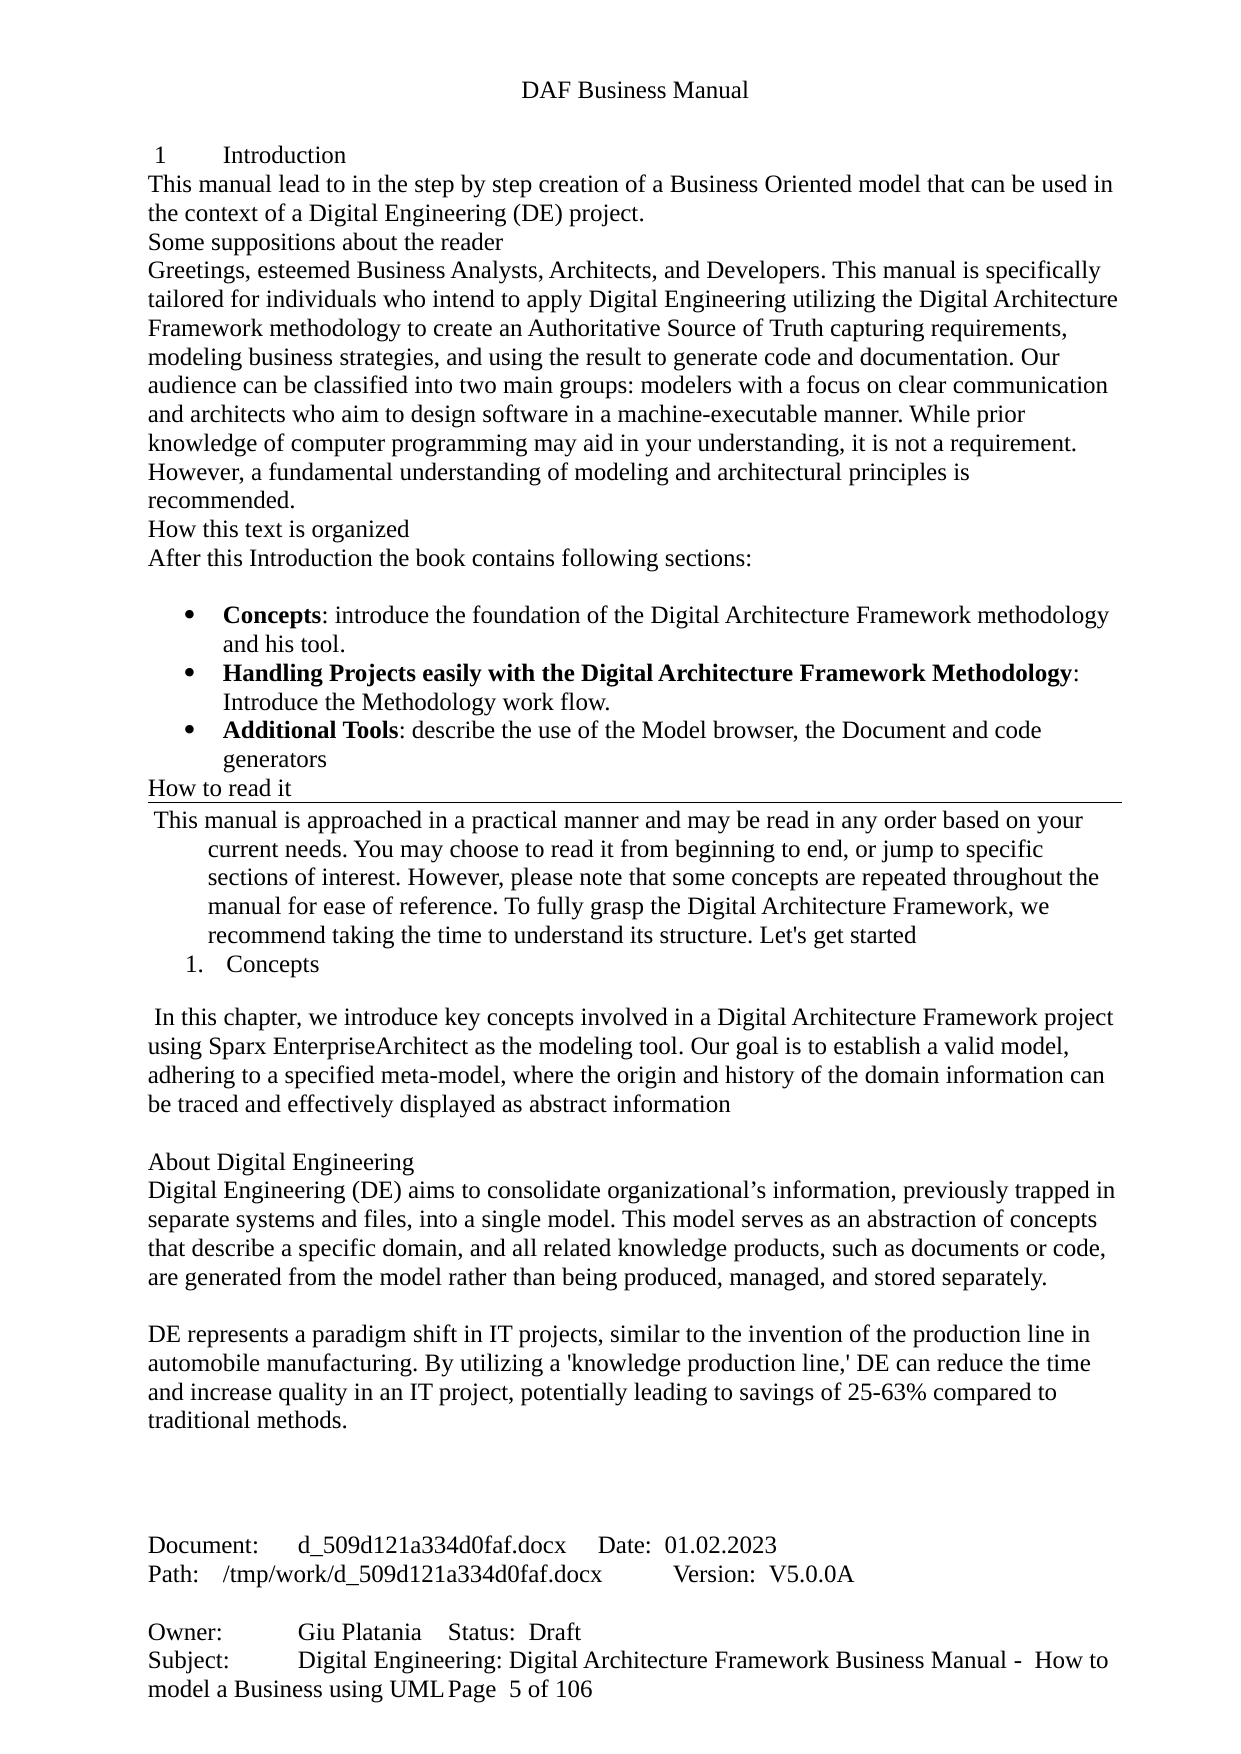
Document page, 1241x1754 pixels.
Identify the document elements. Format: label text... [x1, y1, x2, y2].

text DE represents a paradigm shift in IT projects, similar to the invention of the production line in automobile manufacturing. By utilizing a 'knowledge production line,' DE can reduce the time and increase quality in an IT project, potentially leading to savings of 25-63% compared to traditional methods. [148, 1319, 1122, 1434]
text How this text is organized [148, 514, 1122, 543]
list Introduction [148, 141, 1122, 169]
list Concepts [185, 949, 1122, 977]
list Additional Tools: describe the use of the Model browser, the Document and code generators [185, 716, 1122, 773]
text In this chapter, we introduce key concepts involved in a Digital Architecture Framework project using Sparx EnterpriseArchitect as the modeling tool. Our goal is to establish a valid model, adhering to a specified meta-model, where the origin and history of the domain information can be traced and effectively displayed as abstract information [148, 1002, 1122, 1117]
text How to read it [148, 773, 1122, 802]
text About Digital Engineering [148, 1147, 1122, 1176]
text After this Introduction the book contains following sections: [148, 543, 1122, 572]
text This manual lead to in the step by step creation of a Business Oriented model that can be used in the context of a Digital Engineering (DE) project. [148, 169, 1122, 227]
text Greetings, esteemed Business Analysts, Architects, and Developers. This manual is specifically tailored for individuals who intend to apply Digital Engineering utilizing the Digital Architecture Framework methodology to create an Authoritative Source of Truth capturing requirements, modeling business strategies, and using the result to generate code and documentation. Our audience can be classified into two main groups: modelers with a focus on clear communication and architects who aim to design software in a machine-executable manner. While prior knowledge of computer programming may aid in your understanding, it is not a requirement. However, a fundamental understanding of modeling and architectural principles is recommended. [148, 256, 1122, 514]
text This manual is approached in a practical manner and may be read in any order based on your current needs. You may choose to read it from beginning to end, or jump to specific sections of interest. However, please note that some concepts are repeated throughout the manual for ease of reference. To fully grasp the Digital Architecture Framework, we recommend taking the time to understand its structure. Let's get started [148, 803, 1122, 949]
list Handling Projects easily with the Digital Architecture Framework Methodology: Introduce the Methodology work flow. [185, 658, 1122, 716]
text Some suppositions about the reader [148, 227, 1122, 256]
list Concepts: introduce the foundation of the Digital Architecture Framework methodology and his tool. [185, 601, 1122, 658]
